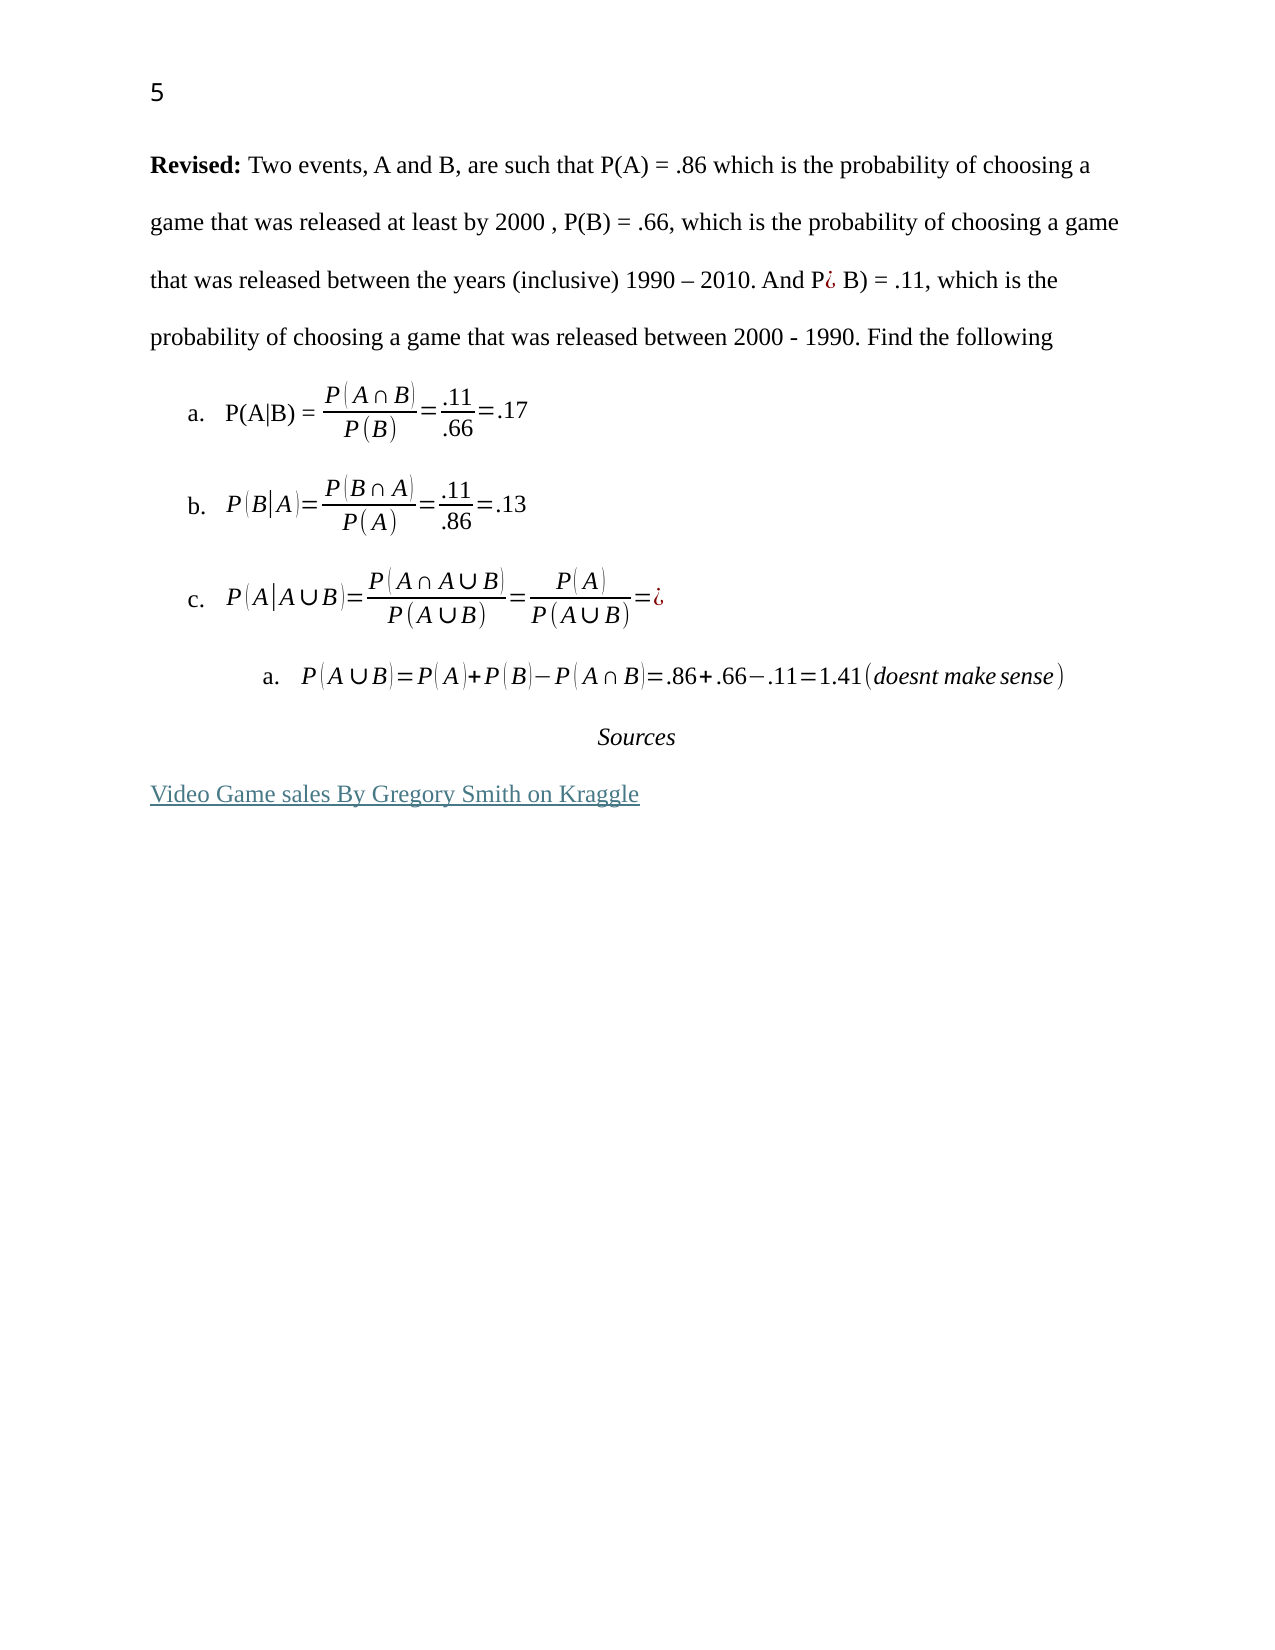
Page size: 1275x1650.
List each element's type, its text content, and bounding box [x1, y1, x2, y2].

list P(A|B) = [187, 380, 1125, 444]
text Revised: Two events, A and B, are such that P(A) = .86 which is the probability of choosing a game that was released at least by 2000 , P(B) = .66, which is the probability of choosing a game that was released between the years (inclusive) 1990 – 2010. And P B) = .11, which is the probability of choosing a game that was released between 2000 - 1990. Find the following [150, 150, 1125, 351]
text Sources [150, 722, 1125, 751]
text Video Game sales By Gregory Smith on Kraggle [150, 779, 1125, 808]
